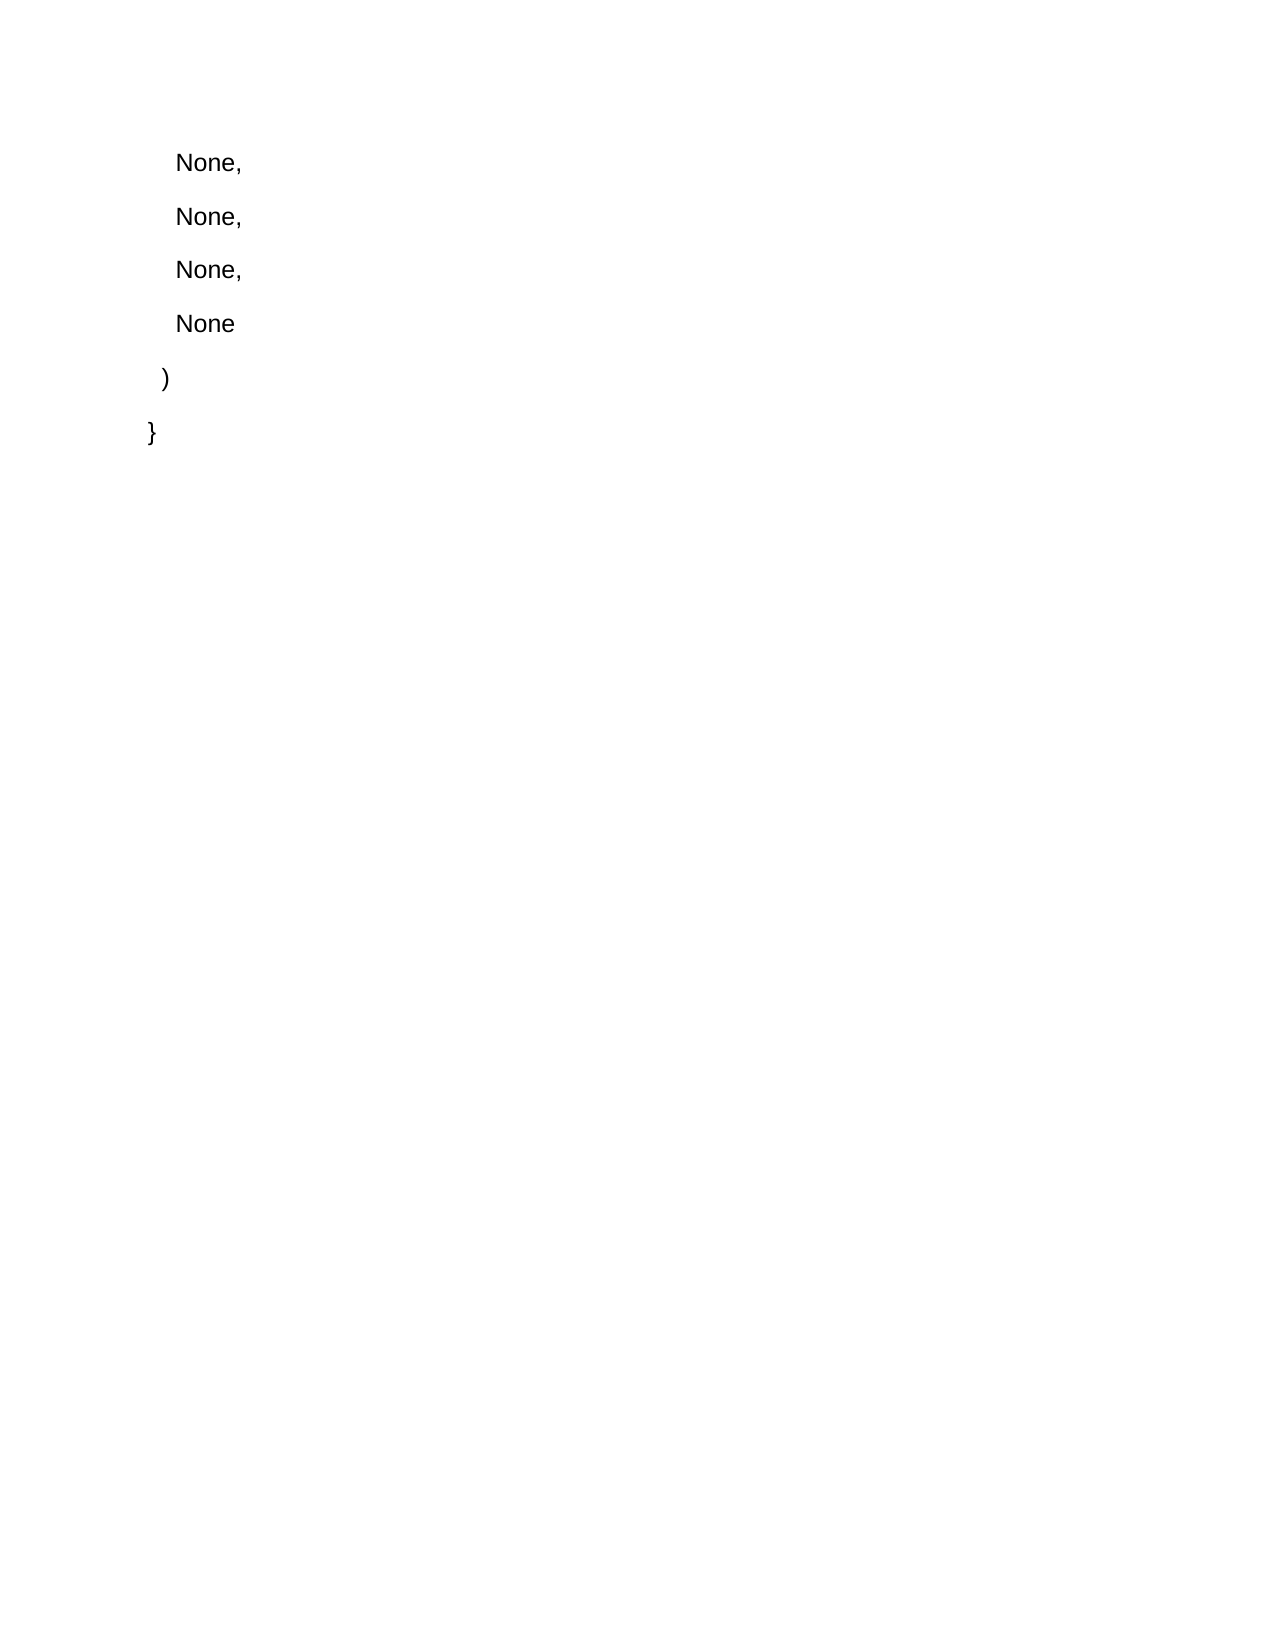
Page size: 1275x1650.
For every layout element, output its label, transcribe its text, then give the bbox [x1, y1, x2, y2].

text None, [148, 255, 1127, 284]
text ) [148, 363, 1127, 392]
text None, [148, 148, 1127, 176]
text None [148, 309, 1127, 338]
text None, [148, 201, 1127, 230]
text } [148, 417, 1127, 446]
